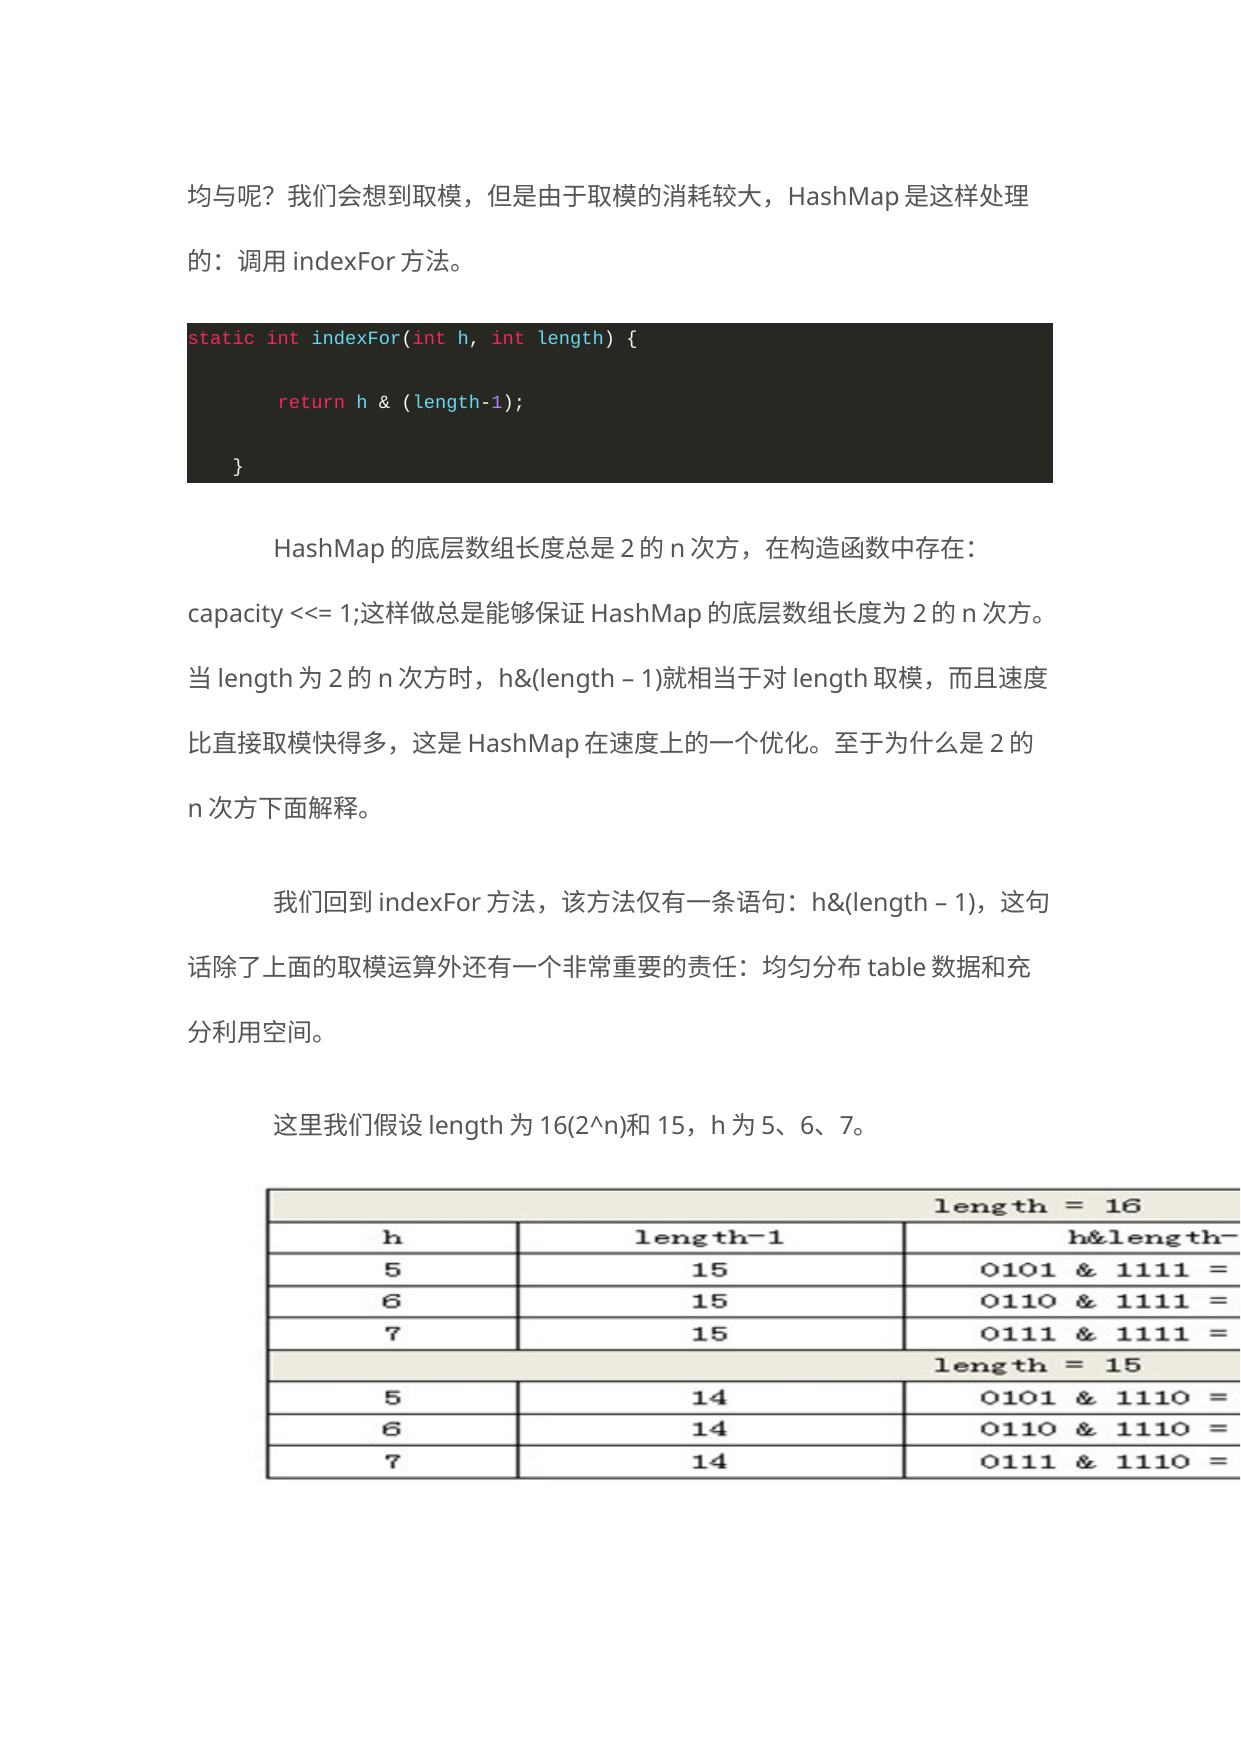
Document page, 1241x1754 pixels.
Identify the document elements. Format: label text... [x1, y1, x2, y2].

text } [187, 451, 1053, 483]
text return h & (length-1); [187, 387, 1053, 419]
text static int indexFor(int h, int length) { [187, 323, 1053, 356]
text HashMap的底层数组长度总是2的n次方，在构造函数中存在：capacity <<= 1;这样做总是能够保证HashMap的底层数组长度为2的n次方。当length为2的n次方时，h&(length – 1)就相当于对length取模，而且速度比直接取模快得多，这是HashMap在速度上的一个优化。至于为什么是2的n次方下面解释。 [187, 514, 1053, 839]
picture [234, 1183, 1241, 1497]
text 我们回到indexFor方法，该方法仅有一条语句：h&(length – 1)，这句话除了上面的取模运算外还有一个非常重要的责任：均匀分布table数据和充分利用空间。 [187, 868, 1053, 1063]
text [187, 162, 1053, 292]
text 这里我们假设length为16(2^n)和15，h为5、6、7。 [187, 1091, 1053, 1156]
